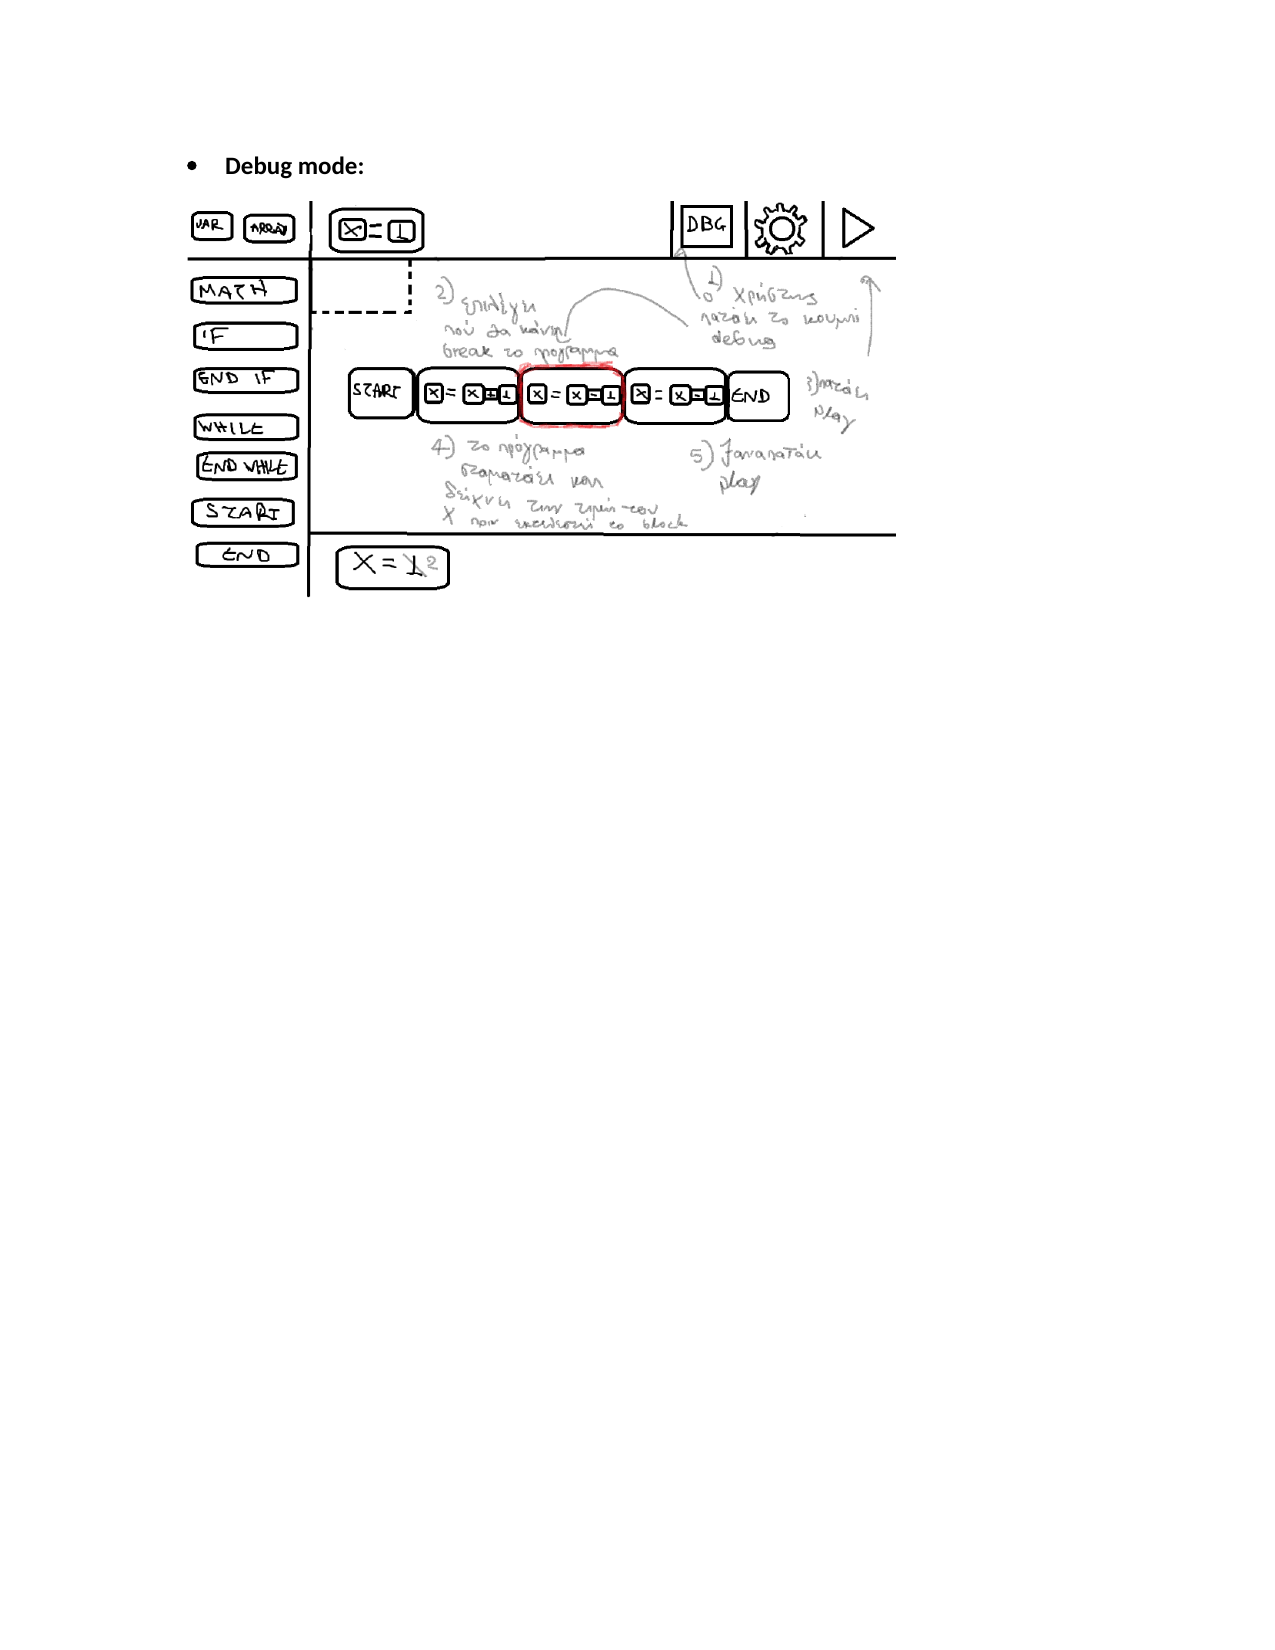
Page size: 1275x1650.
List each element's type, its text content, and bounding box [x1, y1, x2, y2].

list Debug mode: [187, 150, 1125, 181]
picture [187, 201, 896, 601]
